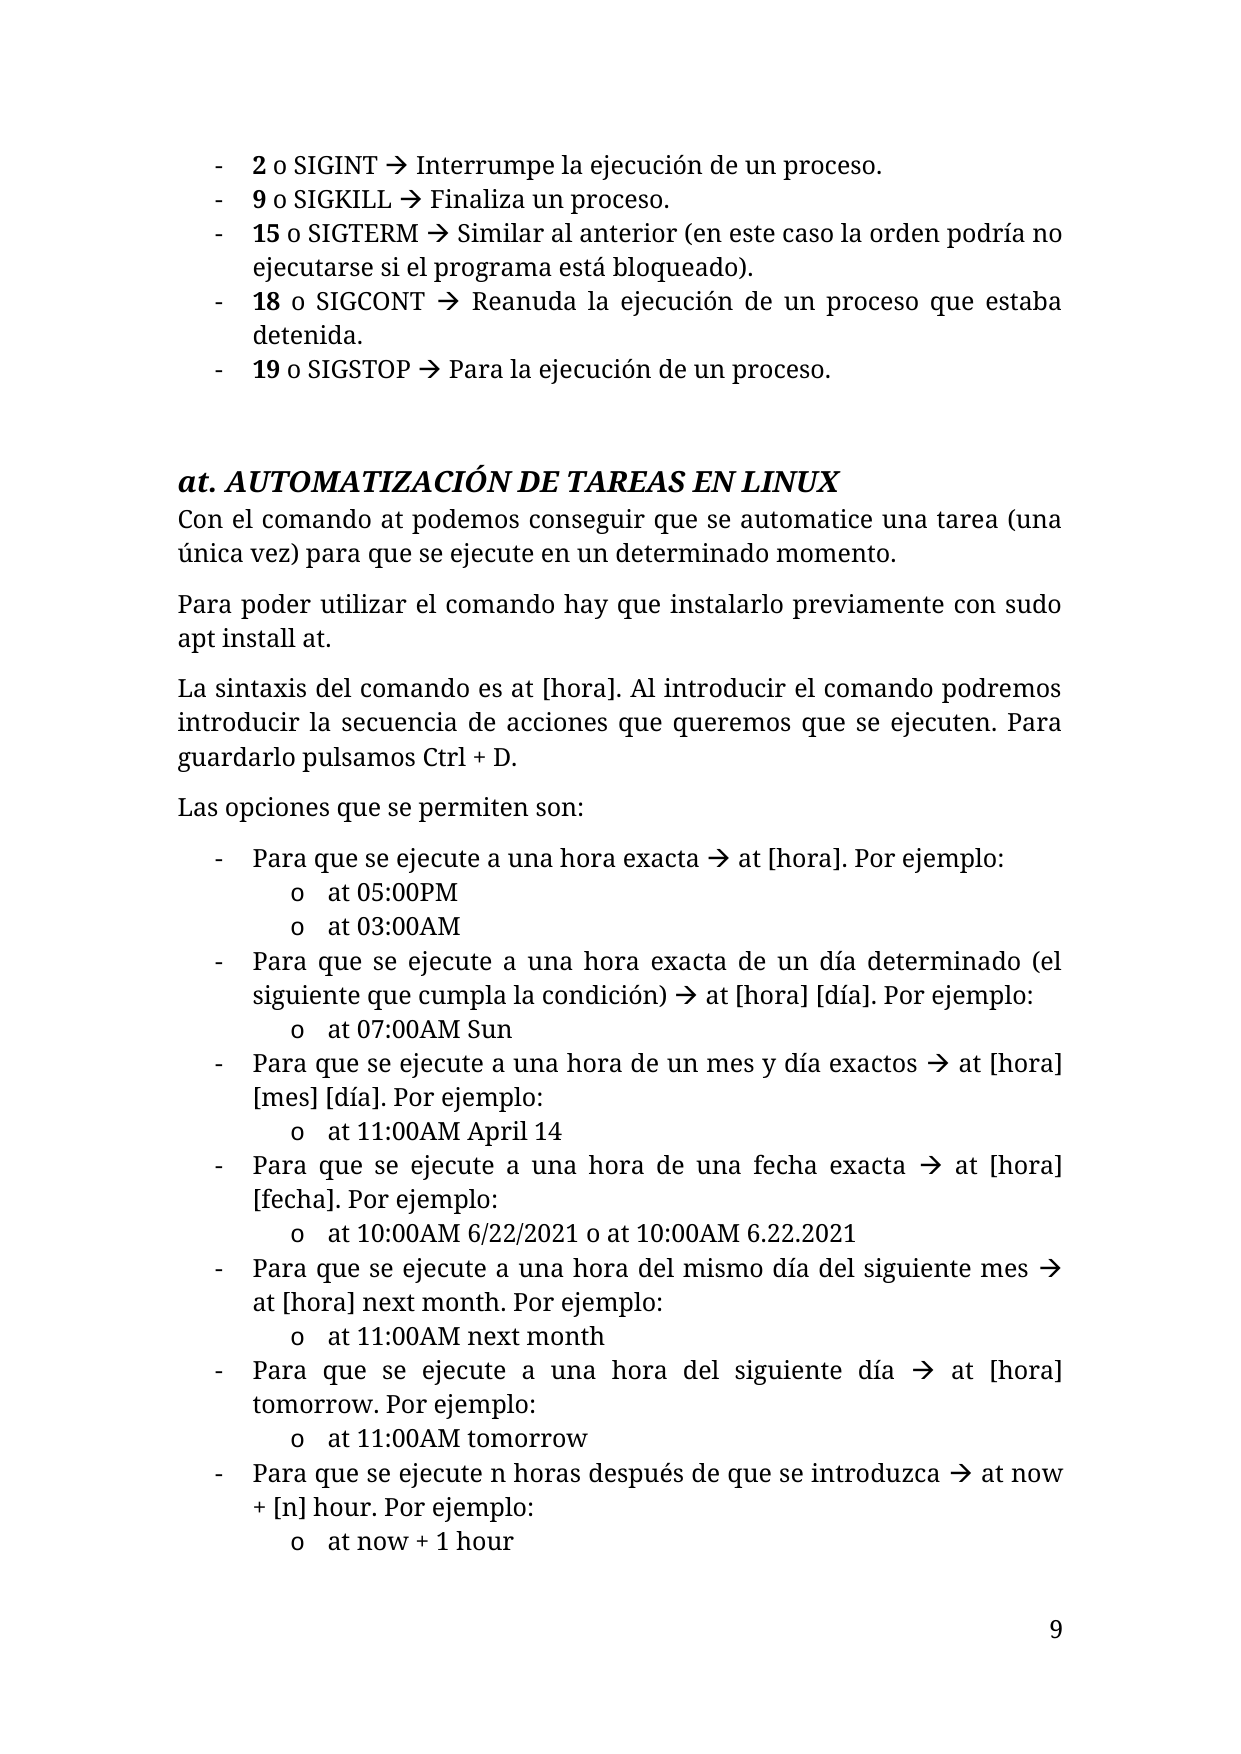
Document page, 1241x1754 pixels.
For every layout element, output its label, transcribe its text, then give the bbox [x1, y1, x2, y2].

text Con el comando at podemos conseguir que se automatice una tarea (una única vez) para que se ejecute en un determinado momento. [177, 501, 1063, 569]
list Para que se ejecute a una hora de un mes y día exactos at [hora] [mes] [día]. Por ejemplo: [215, 1046, 1063, 1114]
list at 05:00PM [290, 875, 1063, 909]
list at 03:00AM [290, 909, 1063, 943]
text Las opciones que se permiten son: [177, 790, 1063, 824]
list 18 o SIGCONT Reanuda la ejecución de un proceso que estaba detenida. [215, 284, 1063, 352]
list Para que se ejecute a una hora del siguiente día at [hora] tomorrow. Por ejemplo: [215, 1353, 1063, 1421]
text La sintaxis del comando es at [hora]. Al introducir el comando podremos introducir la secuencia de acciones que queremos que se ejecuten. Para guardarlo pulsamos Ctrl + D. [177, 671, 1063, 773]
list Para que se ejecute a una hora del mismo día del siguiente mes at [hora] next month. Por ejemplo: [215, 1250, 1063, 1318]
list at 11:00AM tomorrow [290, 1421, 1063, 1455]
list 2 o SIGINT Interrumpe la ejecución de un proceso. [215, 148, 1063, 182]
list at 11:00AM April 14 [290, 1114, 1063, 1148]
list at 11:00AM next month [290, 1318, 1063, 1353]
subtitle at. AUTOMATIZACIÓN DE TAREAS EN LINUX [177, 462, 1063, 501]
list 9 o SIGKILL Finaliza un proceso. [215, 182, 1063, 216]
list 19 o SIGSTOP Para la ejecución de un proceso. [215, 352, 1063, 386]
list 15 o SIGTERM Similar al anterior (en este caso la orden podría no ejecutarse si el programa está bloqueado). [215, 216, 1063, 284]
list Para que se ejecute a una hora exacta de un día determinado (el siguiente que cumpla la condición) at [hora] [día]. Por ejemplo: [215, 943, 1063, 1011]
list at now + 1 hour [290, 1523, 1063, 1558]
list Para que se ejecute a una hora exacta at [hora]. Por ejemplo: [215, 841, 1063, 875]
list at 07:00AM Sun [290, 1011, 1063, 1046]
text Para poder utilizar el comando hay que instalarlo previamente con sudo apt install at. [177, 586, 1063, 654]
list at 10:00AM 6/22/2021 o at 10:00AM 6.22.2021 [290, 1216, 1063, 1250]
list Para que se ejecute n horas después de que se introduzca at now + [n] hour. Por ejemplo: [215, 1455, 1063, 1523]
list Para que se ejecute a una hora de una fecha exacta at [hora] [fecha]. Por ejemplo: [215, 1148, 1063, 1216]
